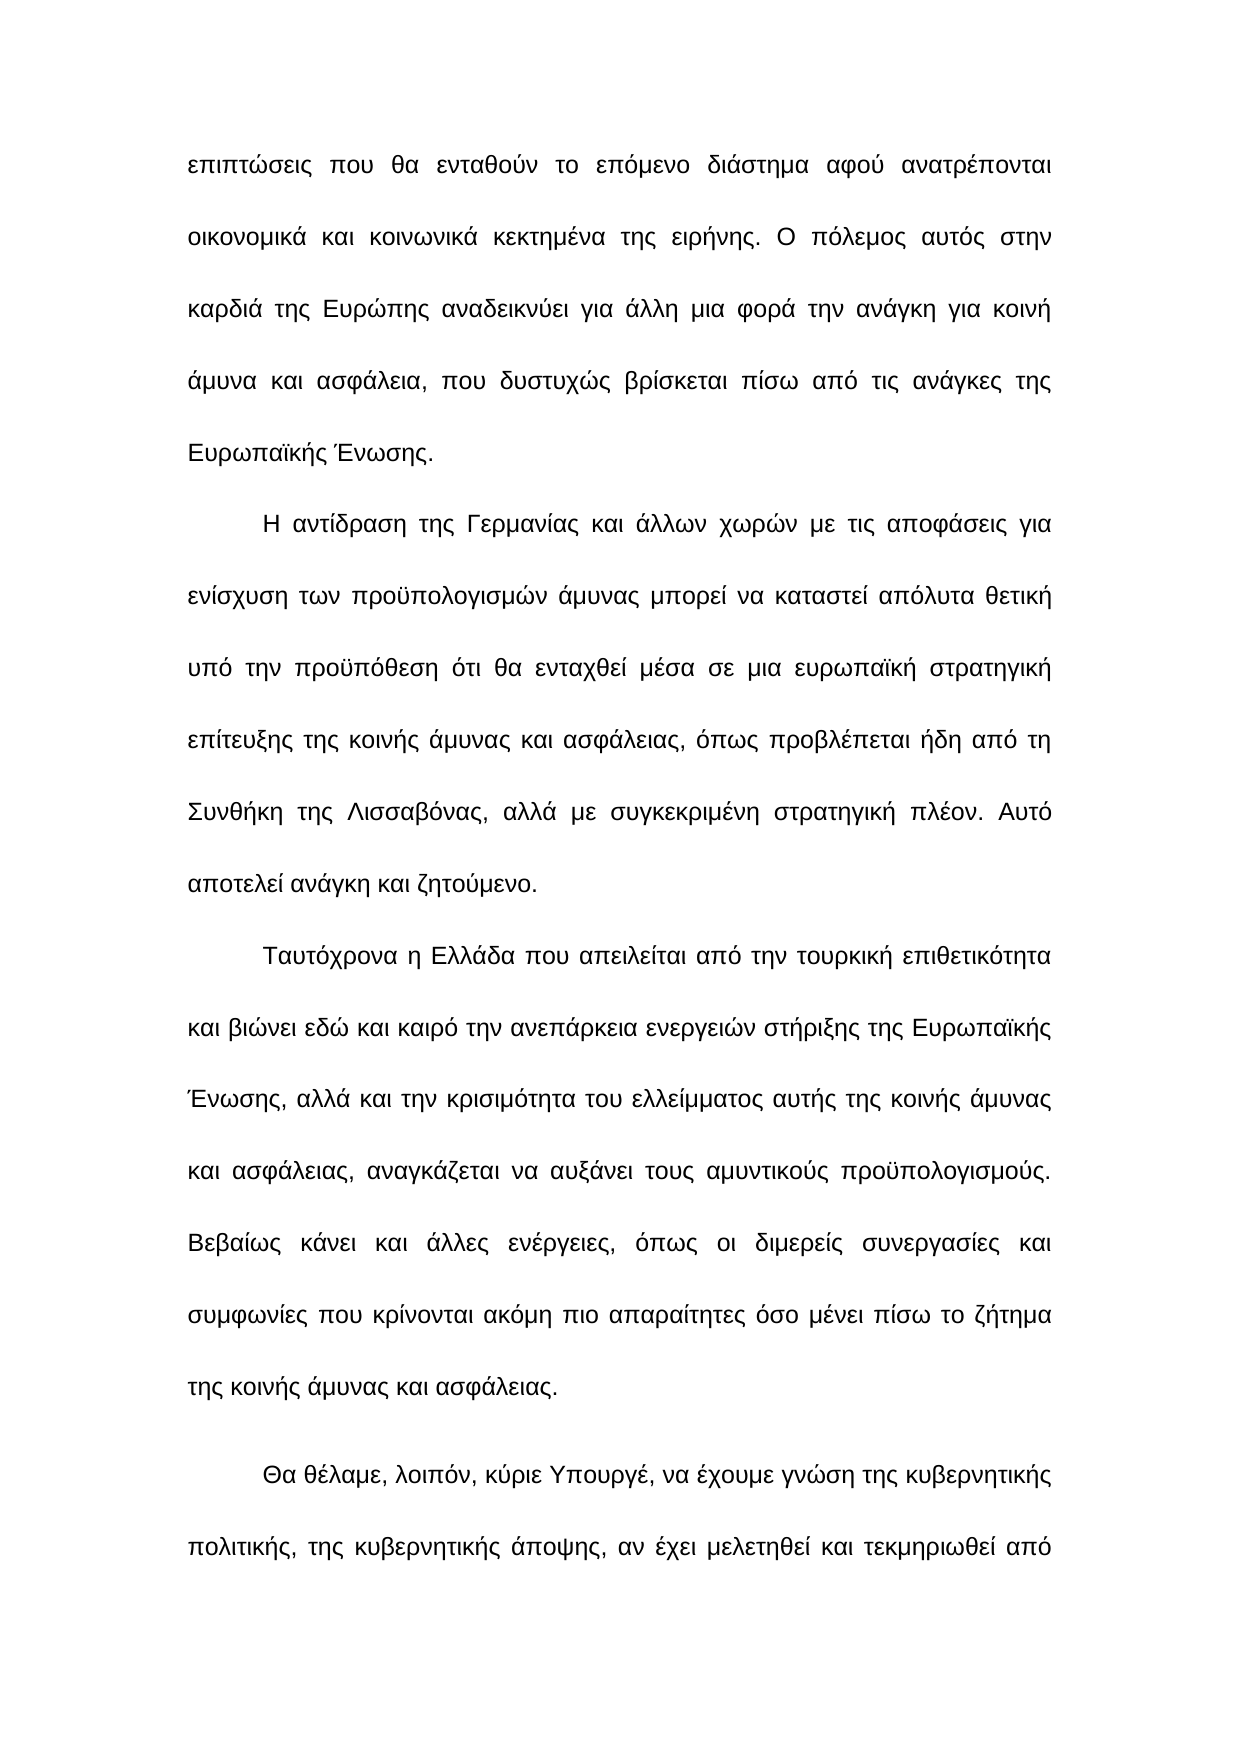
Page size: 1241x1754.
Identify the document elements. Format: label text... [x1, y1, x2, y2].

text Ταυτόχρονα η Ελλάδα που απειλείται από την τουρκική επιθετικότητα και βιώνει εδώ και καιρό την ανεπάρκεια ενεργειών στήριξης της Ευρωπαϊκής Ένωσης, αλλά και την κρισιμότητα του ελλείμματος αυτής της κοινής άμυνας και ασφάλειας, αναγκάζεται να αυξάνει τους αμυντικούς προϋπολογισμούς. Βεβαίως κάνει και άλλες ενέργειες, όπως οι διμερείς συνεργασίες και συμφωνίες που κρίνονται ακόμη πιο απαραίτητες όσο μένει πίσω το ζήτημα της κοινής άμυνας και ασφάλειας. [187, 941, 1053, 1401]
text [187, 150, 1053, 466]
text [187, 1460, 1053, 1561]
text Η αντίδραση της Γερμανίας και άλλων χωρών με τις αποφάσεις για ενίσχυση των προϋπολογισμών άμυνας μπορεί να καταστεί απόλυτα θετική υπό την προϋπόθεση ότι θα ενταχθεί μέσα σε μια ευρωπαϊκή στρατηγική επίτευξης της κοινής άμυνας και ασφάλειας, όπως προβλέπεται ήδη από τη Συνθήκη της Λισσαβόνας, αλλά με συγκεκριμένη στρατηγική πλέον. Αυτό αποτελεί ανάγκη και ζητούμενο. [187, 509, 1053, 897]
